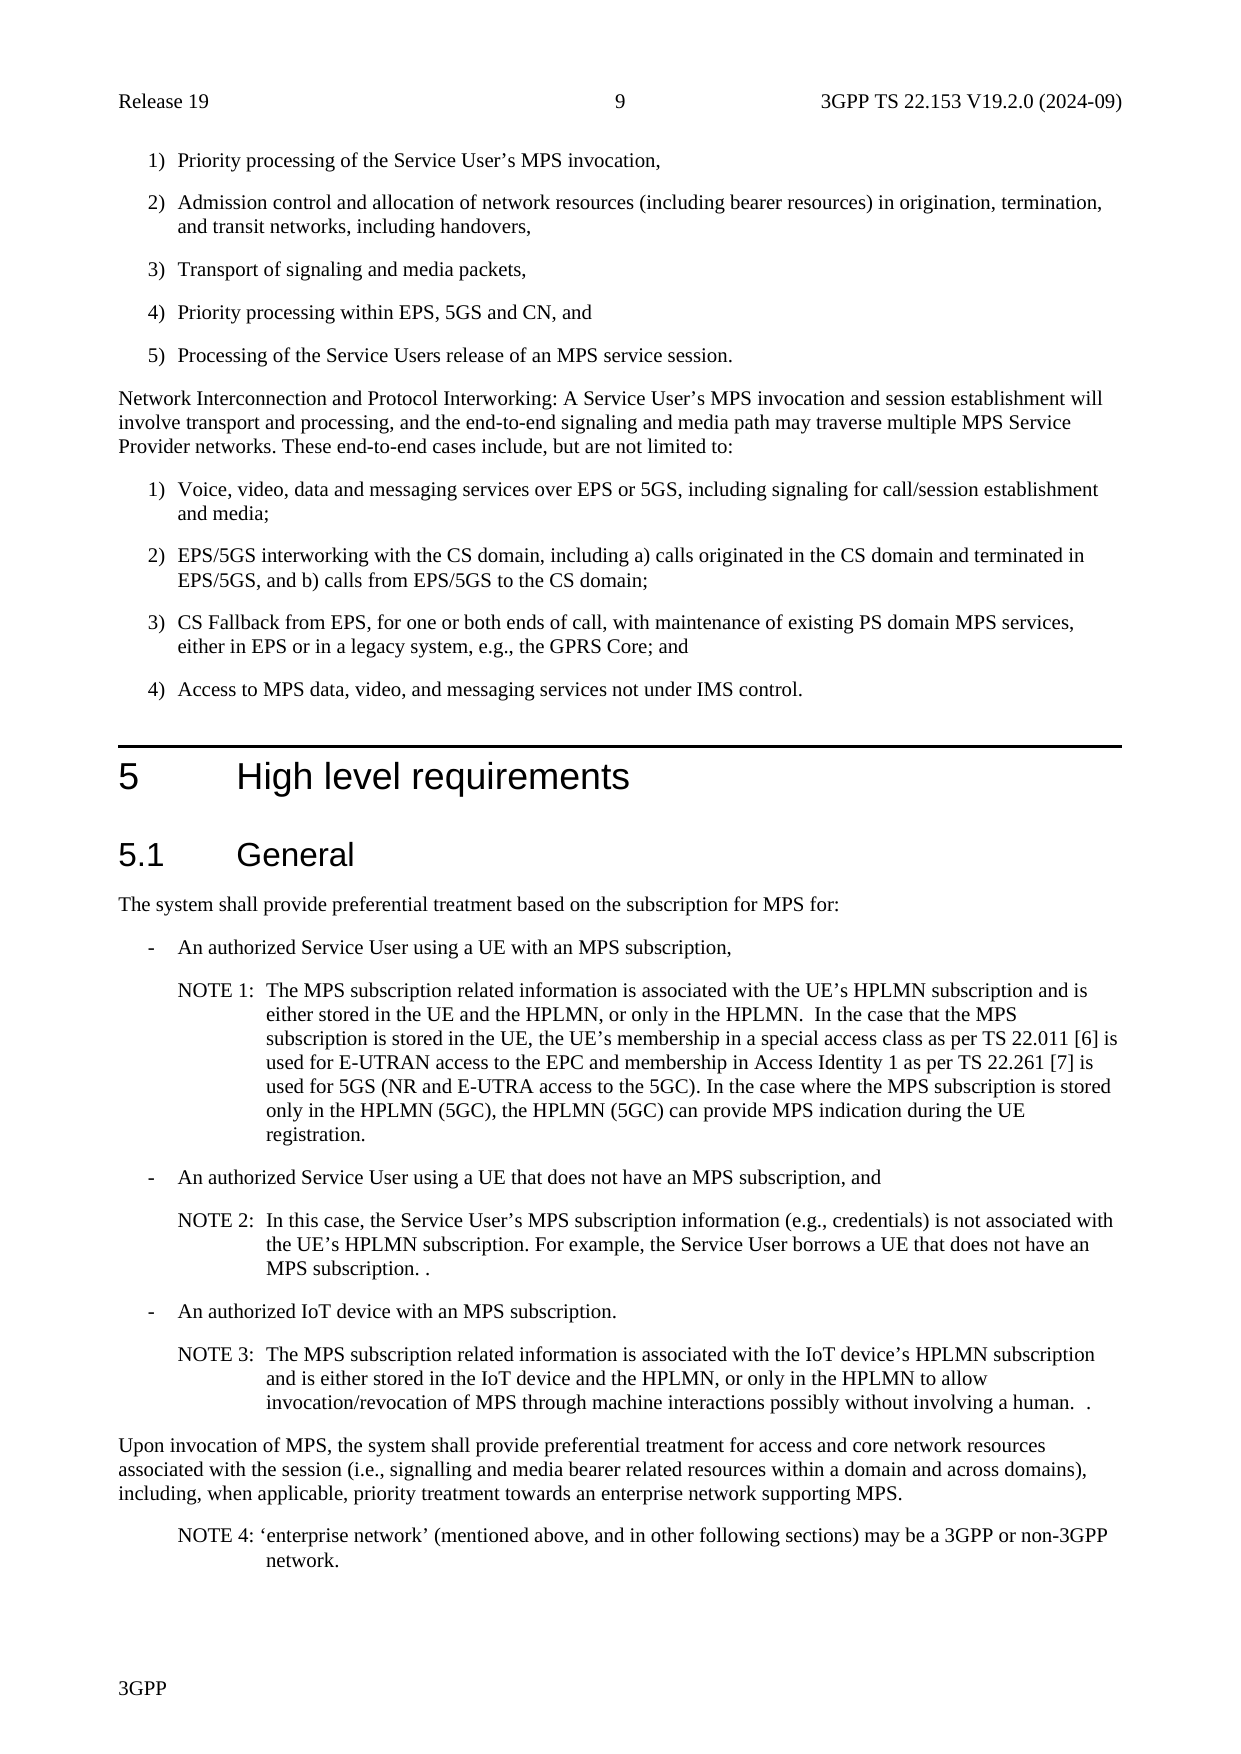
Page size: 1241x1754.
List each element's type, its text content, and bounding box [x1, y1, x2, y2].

text 3) CS Fallback from EPS, for one or both ends of call, with maintenance of existing PS domain MPS services, either in EPS or in a legacy system, e.g., the GPRS Core; and [148, 610, 1122, 658]
text 4) Priority processing within EPS, 5GS and CN, and [148, 300, 1122, 324]
text - An authorized Service User using a UE that does not have an MPS subscription, and [148, 1165, 1122, 1189]
text Upon invocation of MPS, the system shall provide preferential treatment for access and core network resources associated with the session (i.e., signalling and media bearer related resources within a domain and across domains), including, when applicable, priority treatment towards an enterprise network supporting MPS. [118, 1432, 1122, 1505]
text 3) Transport of signaling and media packets, [148, 257, 1122, 281]
text 1) Voice, video, data and messaging services over EPS or 5GS, including signaling for call/session establishment and media; [148, 477, 1122, 525]
text Network Interconnection and Protocol Interworking: A Service User’s MPS invocation and session establishment will involve transport and processing, and the end-to-end signaling and media path may traverse multiple MPS Service Provider networks. These end-to-end cases include, but are not limited to: [118, 386, 1122, 458]
text - An authorized Service User using a UE with an MPS subscription, [148, 935, 1122, 959]
subtitle 5 High level requirements [118, 748, 1122, 797]
text 4) Access to MPS data, video, and messaging services not under IMS control. [148, 677, 1122, 701]
text NOTE 2: In this case, the Service User’s MPS subscription information (e.g., credentials) is not associated with the UE’s HPLMN subscription. For example, the Service User borrows a UE that does not have an MPS subscription. . [177, 1208, 1122, 1280]
subtitle 5.1 General [118, 835, 1122, 873]
text The system shall provide preferential treatment based on the subscription for MPS for: [118, 892, 1122, 916]
text 1) Priority processing of the Service User’s MPS invocation, [148, 147, 1122, 172]
text NOTE 3: The MPS subscription related information is associated with the IoT device’s HPLMN subscription and is either stored in the IoT device and the HPLMN, or only in the HPLMN to allow invocation/revocation of MPS through machine interactions possibly without involving a human. . [177, 1342, 1122, 1414]
text 5) Processing of the Service Users release of an MPS service session. [148, 343, 1122, 367]
text NOTE 4: ‘enterprise network’ (mentioned above, and in other following sections) may be a 3GPP or non-3GPP network. [177, 1523, 1122, 1572]
text 2) EPS/5GS interworking with the CS domain, including a) calls originated in the CS domain and terminated in EPS/5GS, and b) calls from EPS/5GS to the CS domain; [148, 543, 1122, 592]
text - An authorized IoT device with an MPS subscription. [148, 1299, 1122, 1323]
text NOTE 1: The MPS subscription related information is associated with the UE’s HPLMN subscription and is either stored in the UE and the HPLMN, or only in the HPLMN. In the case that the MPS subscription is stored in the UE, the UE’s membership in a special access class as per TS 22.011 [6] is used for E-UTRAN access to the EPC and membership in Access Identity 1 as per TS 22.261 [7] is used for 5GS (NR and E-UTRA access to the 5GC). In the case where the MPS subscription is stored only in the HPLMN (5GC), the HPLMN (5GC) can provide MPS indication during the UE registration. [177, 978, 1122, 1146]
text 2) Admission control and allocation of network resources (including bearer resources) in origination, termination, and transit networks, including handovers, [148, 190, 1122, 238]
